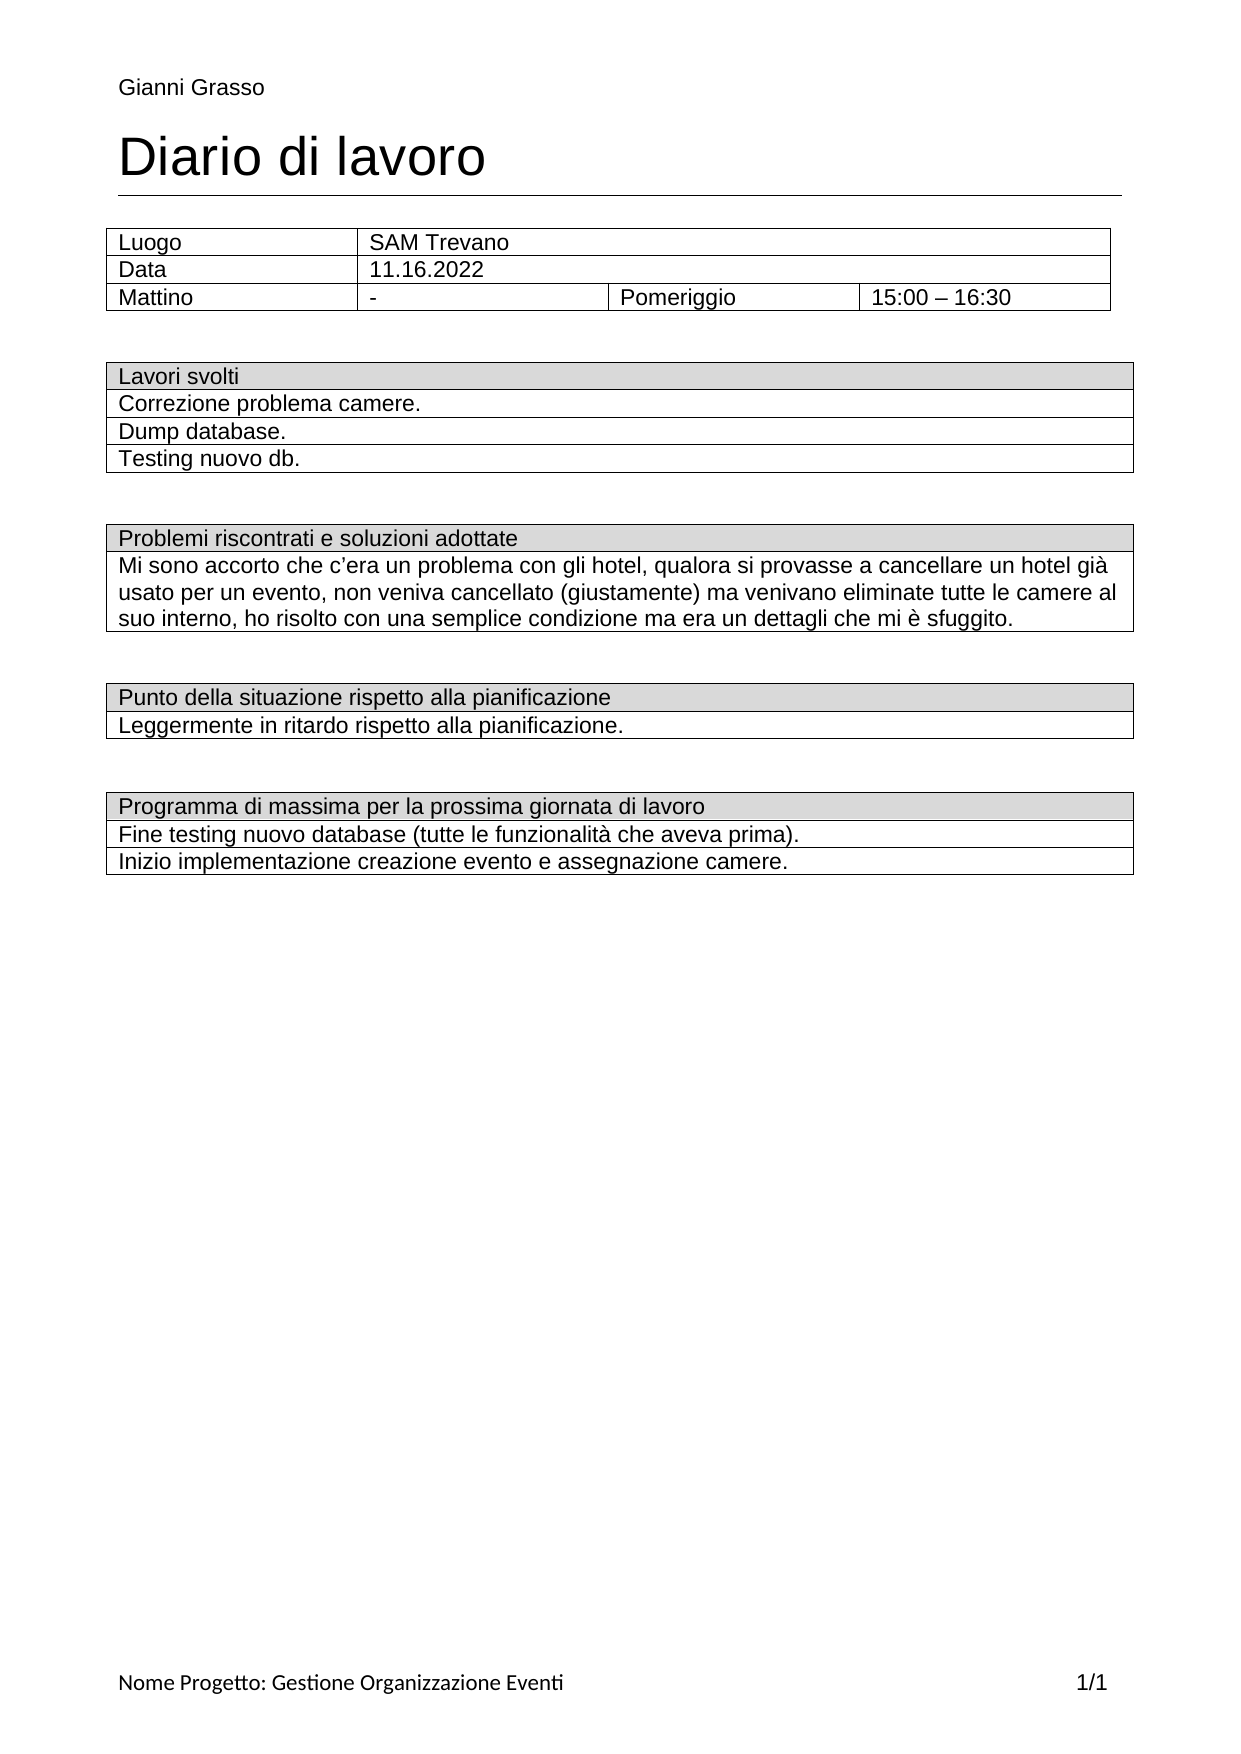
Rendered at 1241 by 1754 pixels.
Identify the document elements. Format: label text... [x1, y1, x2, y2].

table_cell Dump database. [107, 418, 1133, 444]
table_cell Correzione problema camere. [107, 390, 1133, 417]
table_header Problemi riscontrati e soluzioni adottate [107, 525, 1133, 551]
table_cell 15:00 – 16:30 [860, 284, 1110, 310]
table_header Lavori svolti [107, 363, 1133, 389]
table_cell - [358, 284, 608, 310]
table_header Punto della situazione rispetto alla pianificazione [107, 684, 1133, 711]
table_cell Testing nuovo db. [107, 445, 1133, 472]
table_cell Data [107, 256, 357, 282]
table_cell Leggermente in ritardo rispetto alla pianificazione. [107, 712, 1133, 738]
table_cell Pomeriggio [609, 284, 859, 310]
table_cell Mi sono accorto che c’era un problema con gli hotel, qualora si provasse a cancellare un hotel già usato per un evento, non veniva cancellato (giustamente) ma venivano eliminate tutte le camere al suo interno, ho risolto con una semplice condizione ma era un dettagli che mi è sfuggito. [107, 552, 1133, 631]
title Diario di lavoro [118, 125, 1122, 195]
table_header Luogo [107, 229, 357, 255]
table_cell Mattino [107, 284, 357, 310]
table_cell Fine testing nuovo database (tutte le funzionalità che aveva prima). [107, 821, 1133, 847]
table_cell 11.16.2022 [358, 256, 1110, 282]
table_header Programma di massima per la prossima giornata di lavoro [107, 793, 1133, 819]
table_cell Inizio implementazione creazione evento e assegnazione camere. [107, 848, 1133, 874]
table_header SAM Trevano [358, 229, 1110, 255]
